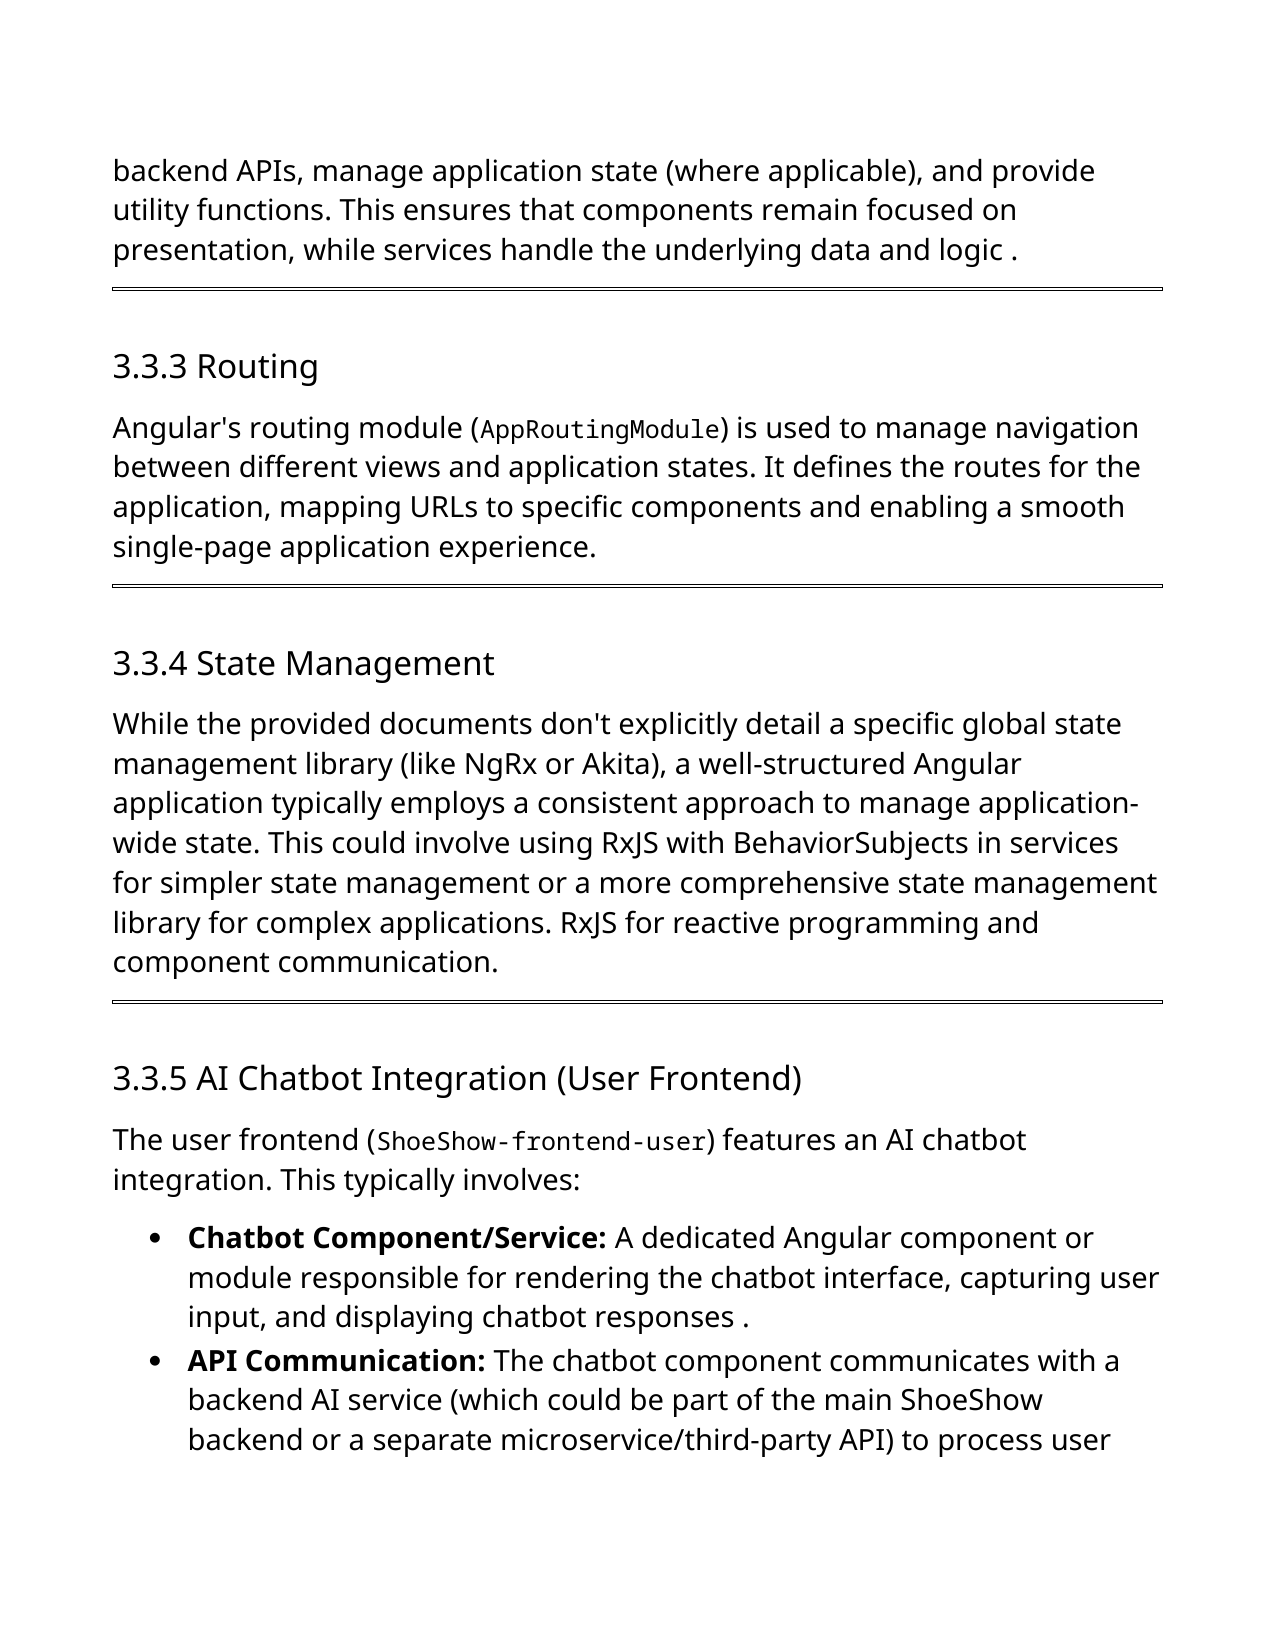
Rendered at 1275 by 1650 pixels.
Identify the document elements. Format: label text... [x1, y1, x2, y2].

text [112, 150, 1162, 269]
list Chatbot Component/Service: A dedicated Angular component or module responsible for rendering the chatbot interface, capturing user input, and displaying chatbot responses . [150, 1217, 1162, 1336]
text While the provided documents don't explicitly detail a specific global state management library (like NgRx or Akita), a well-structured Angular application typically employs a consistent approach to manage application-wide state. This could involve using RxJS with BehaviorSubjects in services for simpler state management or a more comprehensive state management library for complex applications. RxJS for reactive programming and component communication. [112, 703, 1162, 981]
subtitle 3.3.5 AI Chatbot Integration (User Frontend) [112, 1055, 1162, 1100]
subtitle 3.3.4 State Management [112, 639, 1162, 685]
text Angular's routing module (AppRoutingModule) is used to manage navigation between different views and application states. It defines the routes for the application, mapping URLs to specific components and enabling a smooth single-page application experience. [112, 407, 1162, 566]
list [150, 1340, 1162, 1459]
subtitle 3.3.3 Routing [112, 343, 1162, 388]
text The user frontend (ShoeShow-frontend-user) features an AI chatbot integration. This typically involves: [112, 1119, 1162, 1198]
